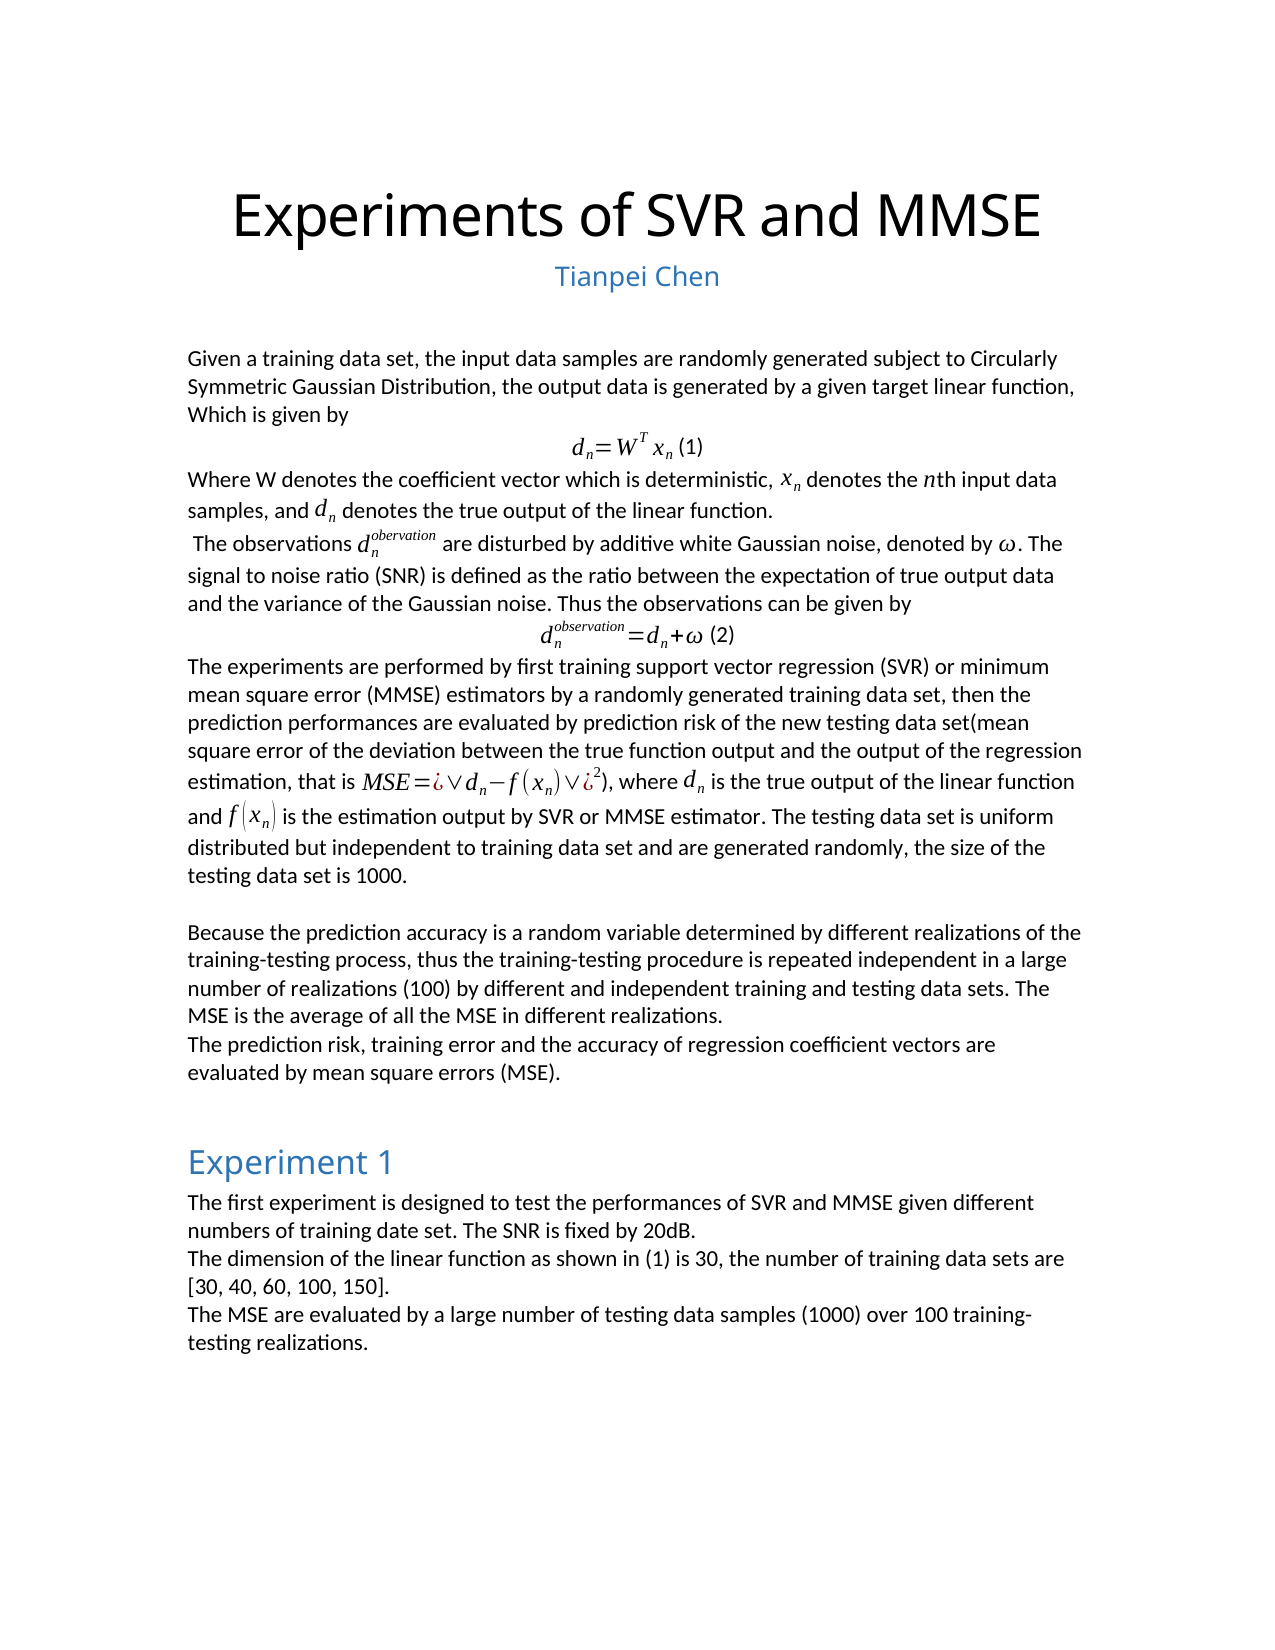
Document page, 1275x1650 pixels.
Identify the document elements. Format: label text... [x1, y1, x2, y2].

text The first experiment is designed to test the performances of SVR and MMSE given different numbers of training date set. The SNR is fixed by 20dB. [187, 1188, 1087, 1244]
text Where W denotes the coefficient vector which is deterministic, denotes the th input data samples, and denotes the true output of the linear function. [187, 463, 1087, 526]
text The prediction risk, training error and the accuracy of regression coefficient vectors are evaluated by mean square errors (MSE). [187, 1030, 1087, 1086]
text The observations are disturbed by additive white Gaussian noise, denoted by . The signal to noise ratio (SNR) is defined as the ratio between the expectation of true output data and the variance of the Gaussian noise. Thus the observations can be given by [187, 526, 1087, 617]
text Given a training data set, the input data samples are randomly generated subject to Circularly Symmetric Gaussian Distribution, the output data is generated by a given target linear function, Which is given by [187, 344, 1087, 428]
text (2) [187, 617, 1087, 652]
subtitle Tianpei Chen [187, 257, 1087, 294]
subtitle Experiment 1 [187, 1139, 1087, 1184]
text Because the prediction accuracy is a random variable determined by different realizations of the training-testing process, thus the training-testing procedure is repeated independent in a large number of realizations (100) by different and independent training and testing data sets. The MSE is the average of all the MSE in different realizations. [187, 918, 1087, 1030]
title Experiments of SVR and MMSE [187, 174, 1087, 253]
text The dimension of the linear function as shown in (1) is 30, the number of training data sets are [30, 40, 60, 100, 150]. [187, 1244, 1087, 1300]
text The experiments are performed by first training support vector regression (SVR) or minimum mean square error (MMSE) estimators by a randomly generated training data set, then the prediction performances are evaluated by prediction risk of the new testing data set(mean square error of the deviation between the true function output and the output of the regression estimation, that is ), where is the true output of the linear function and is the estimation output by SVR or MMSE estimator. The testing data set is uniform distributed but independent to training data set and are generated randomly, the size of the testing data set is 1000. [187, 652, 1087, 889]
text (1) [187, 428, 1087, 463]
text The MSE are evaluated by a large number of testing data samples (1000) over 100 training-testing realizations. [187, 1300, 1087, 1356]
